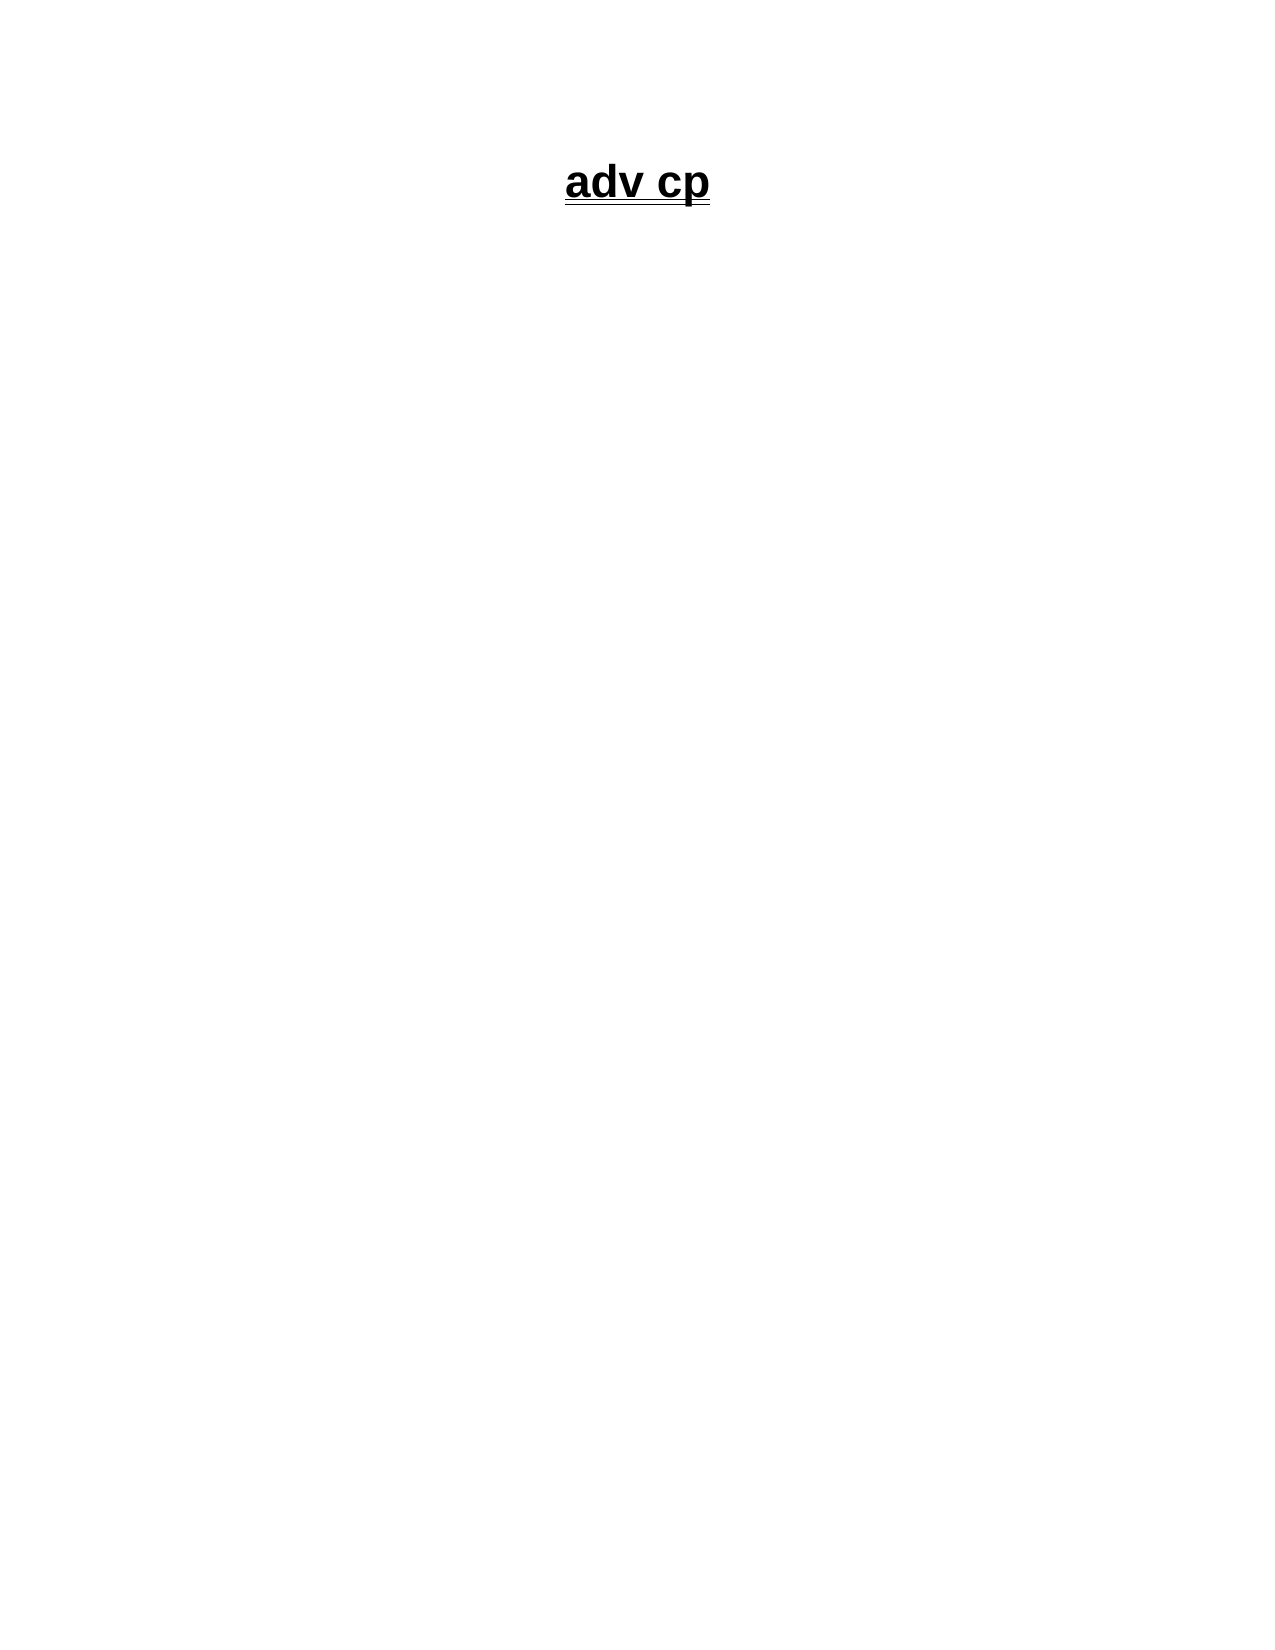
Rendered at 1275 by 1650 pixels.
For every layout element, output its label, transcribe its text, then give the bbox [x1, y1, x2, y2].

subtitle adv cp [187, 154, 1087, 207]
